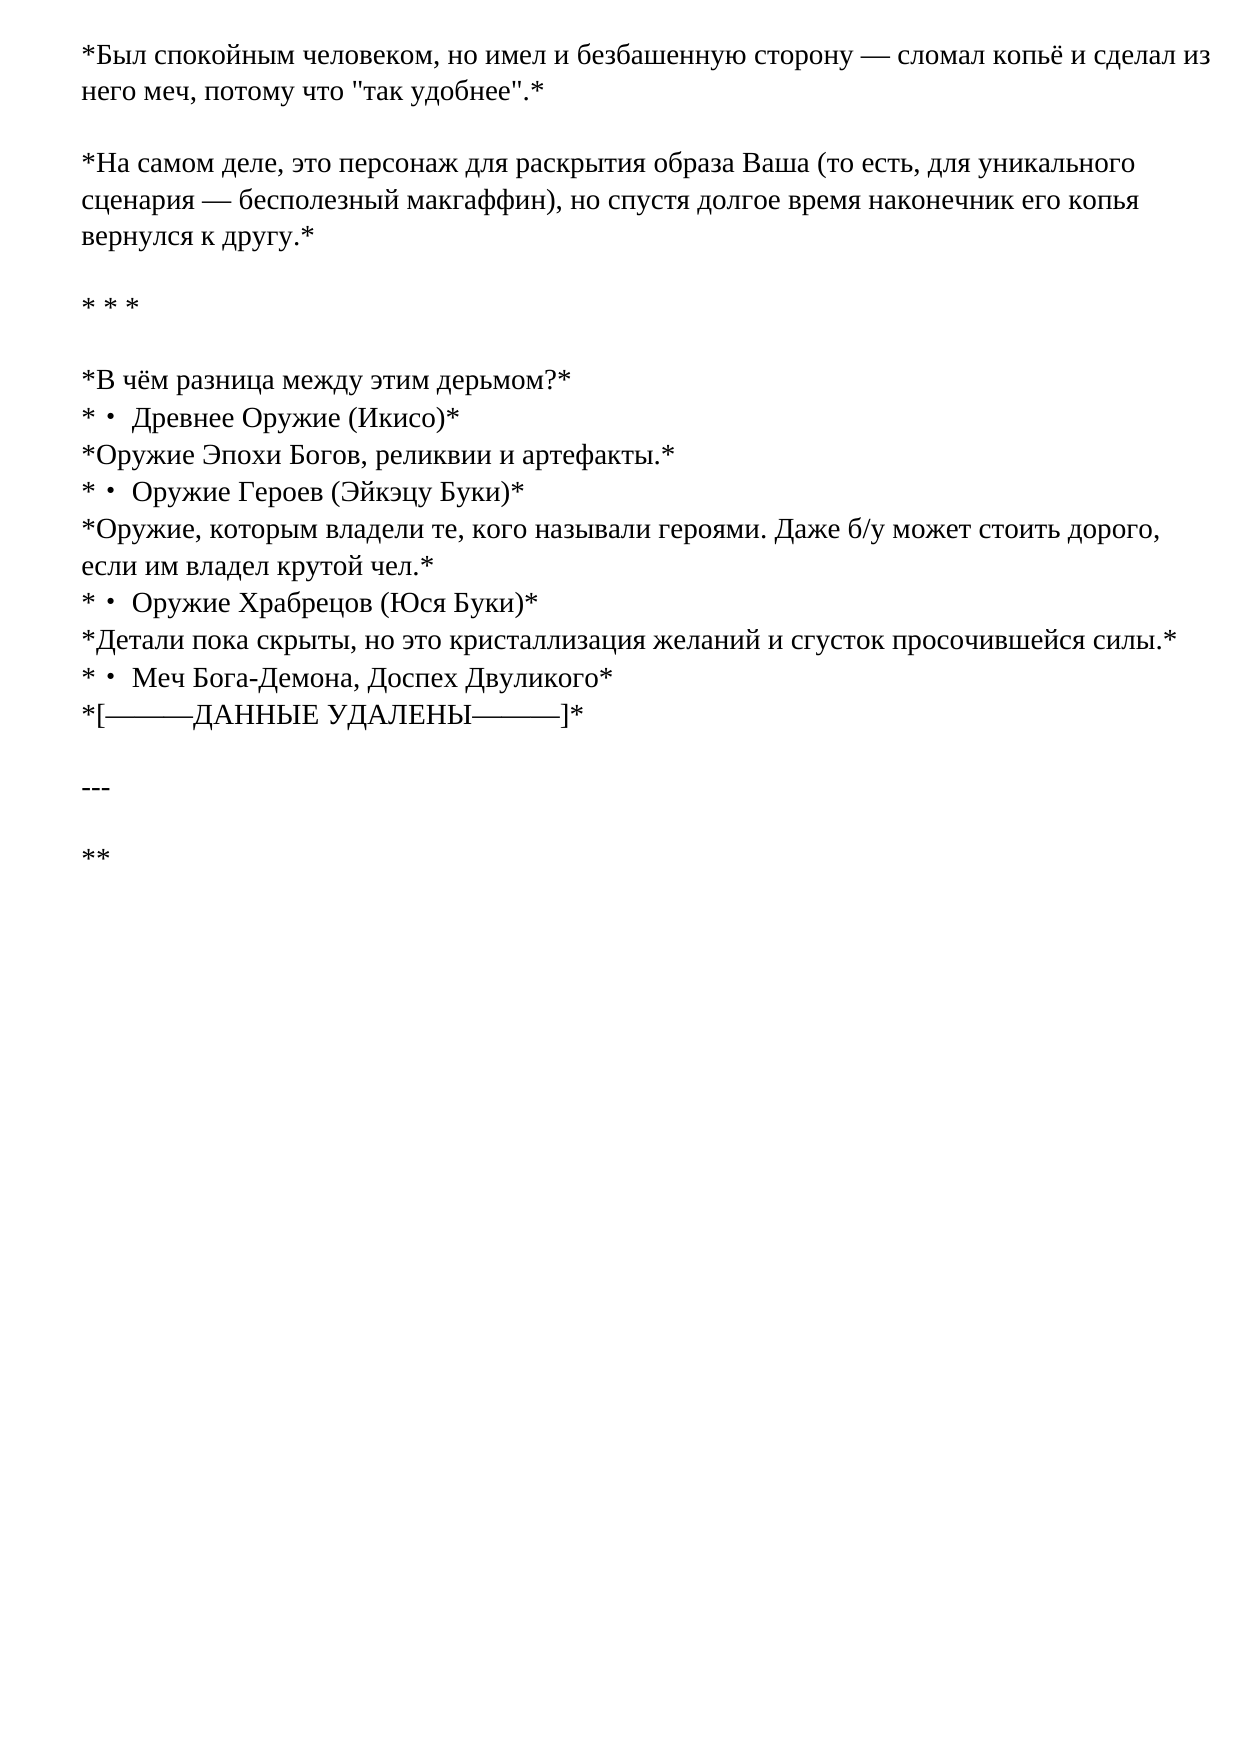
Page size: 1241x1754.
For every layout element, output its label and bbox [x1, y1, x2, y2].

text [81, 37, 1215, 875]
